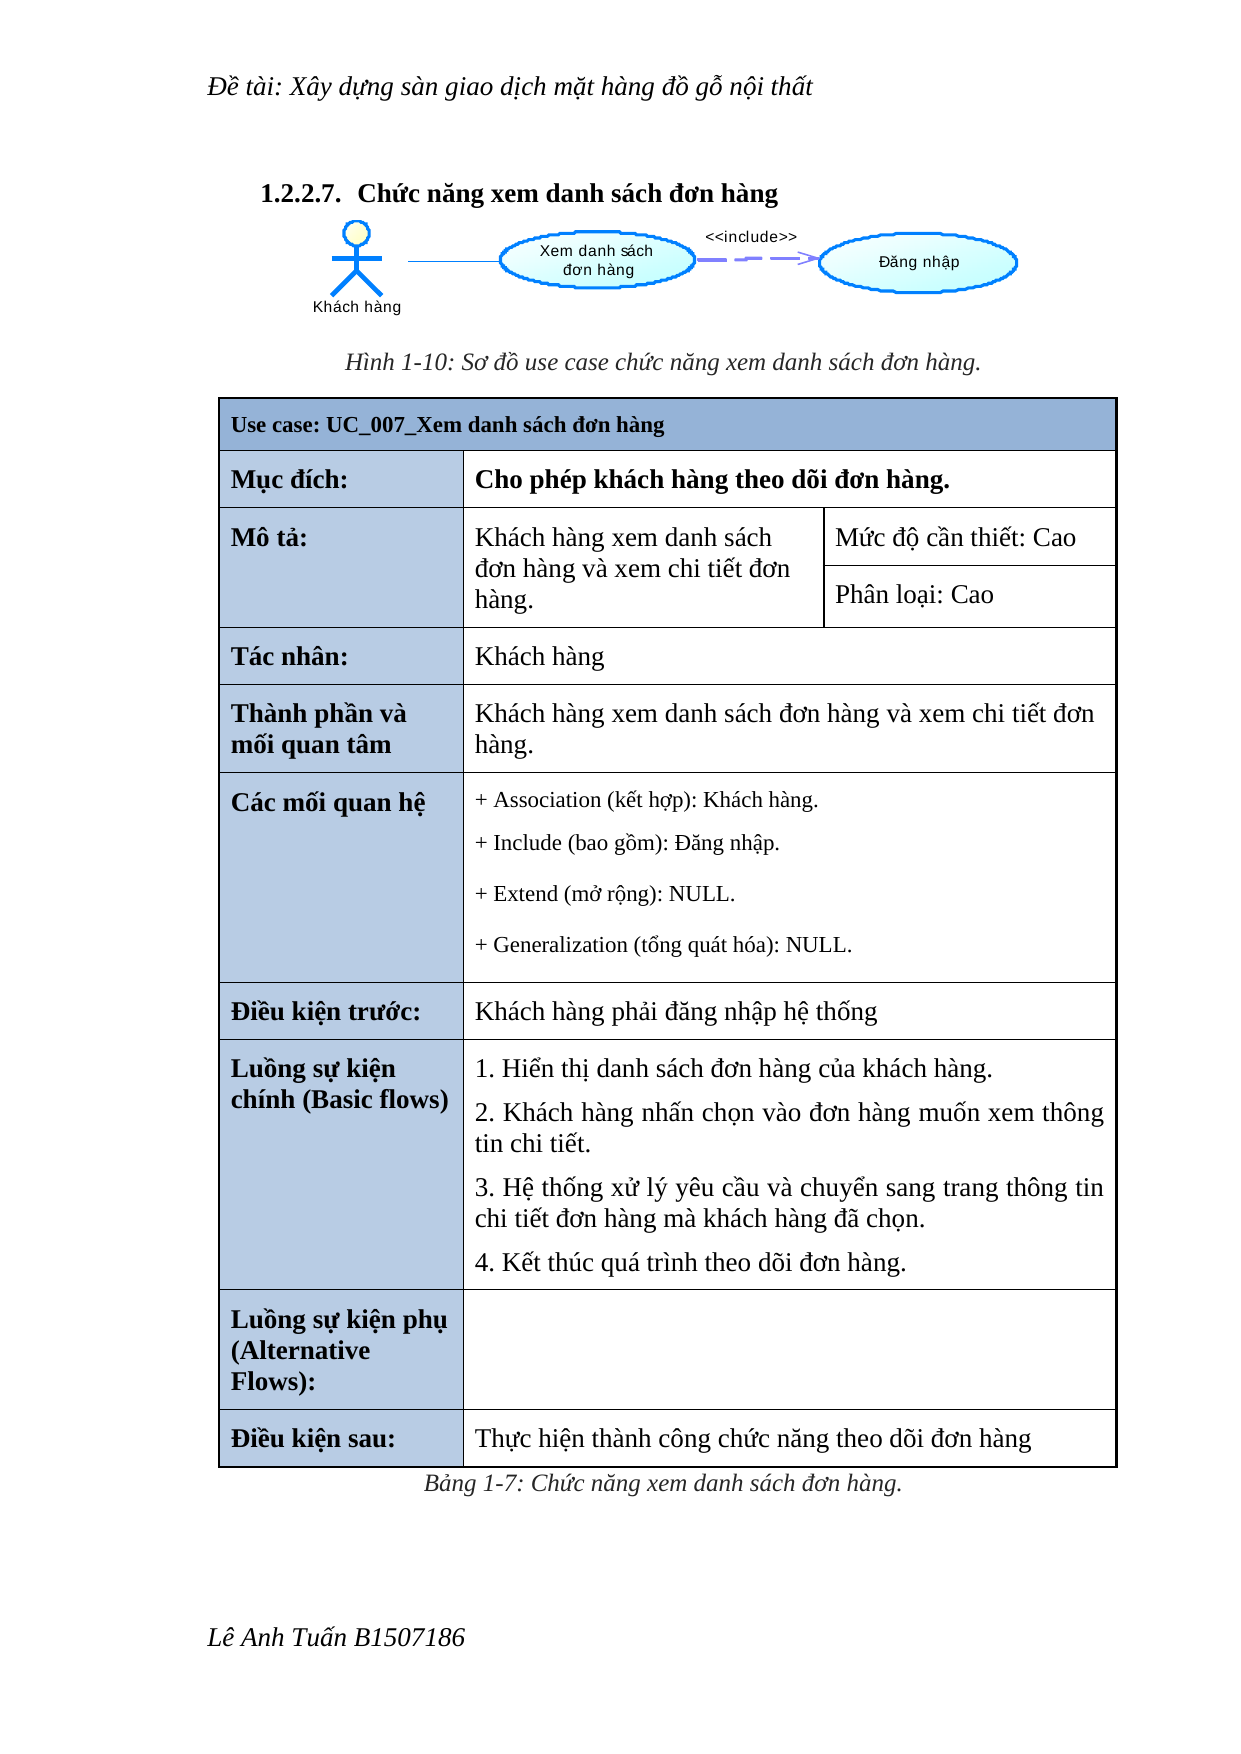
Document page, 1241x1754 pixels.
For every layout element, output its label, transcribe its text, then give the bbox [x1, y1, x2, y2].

table_cell [464, 1290, 1115, 1409]
table_cell Khách hàng xem danh sách đơn hàng và xem chi tiết đơn hàng. [464, 685, 1115, 772]
subtitle Chức năng xem danh sách đơn hàng [301, 177, 1122, 208]
table_cell Mức độ cần thiết: Cao [825, 508, 1115, 564]
table_header Use case: UC_007_Xem danh sách đơn hàng [220, 399, 1115, 450]
table_cell Thực hiện thành công chức năng theo dõi đơn hàng [464, 1410, 1115, 1466]
table_cell Mô tả: [220, 508, 463, 627]
table_cell Thành phần và mối quan tâm [220, 685, 463, 772]
table_cell Luồng sự kiện phụ (Alternative Flows): [220, 1290, 463, 1409]
table_cell Điều kiện trước: [220, 983, 463, 1039]
table_cell Tác nhân: [220, 628, 463, 684]
table_cell Các mối quan hệ [220, 773, 463, 982]
table_cell Cho phép khách hàng theo dõi đơn hàng. [464, 451, 1115, 507]
table_cell Khách hàng xem danh sách đơn hàng và xem chi tiết đơn hàng. [464, 508, 823, 627]
table_cell Khách hàng phải đăng nhập hệ thống [464, 983, 1115, 1039]
table_cell Mục đích: [220, 451, 463, 507]
table_cell Khách hàng [464, 628, 1115, 684]
table_cell + Association (kết hợp): Khách hàng. + Include (bao gồm): Đăng nhập. + Extend (mở rộng): NULL. + Generalization (tổng quát hóa): NULL. [464, 773, 1115, 982]
text Hình 1-10: Sơ đồ use case chức năng xem danh sách đơn hàng. [207, 347, 1122, 376]
table_cell Luồng sự kiện chính (Basic flows) [220, 1040, 463, 1289]
table_cell 1. Hiển thị danh sách đơn hàng của khách hàng. 2. Khách hàng nhấn chọn vào đơn hàng muốn xem thông tin chi tiết. 3. Hệ thống xử lý yêu cầu và chuyển sang trang thông tin chi tiết đơn hàng mà khách hàng đã chọn. 4. Kết thúc quá trình theo dõi đơn hàng. [464, 1040, 1115, 1289]
table_cell Phân loại: Cao [825, 566, 1115, 627]
text Bảng 1-7: Chức năng xem danh sách đơn hàng. [207, 1468, 1122, 1497]
table_cell Điều kiện sau: [220, 1410, 463, 1466]
